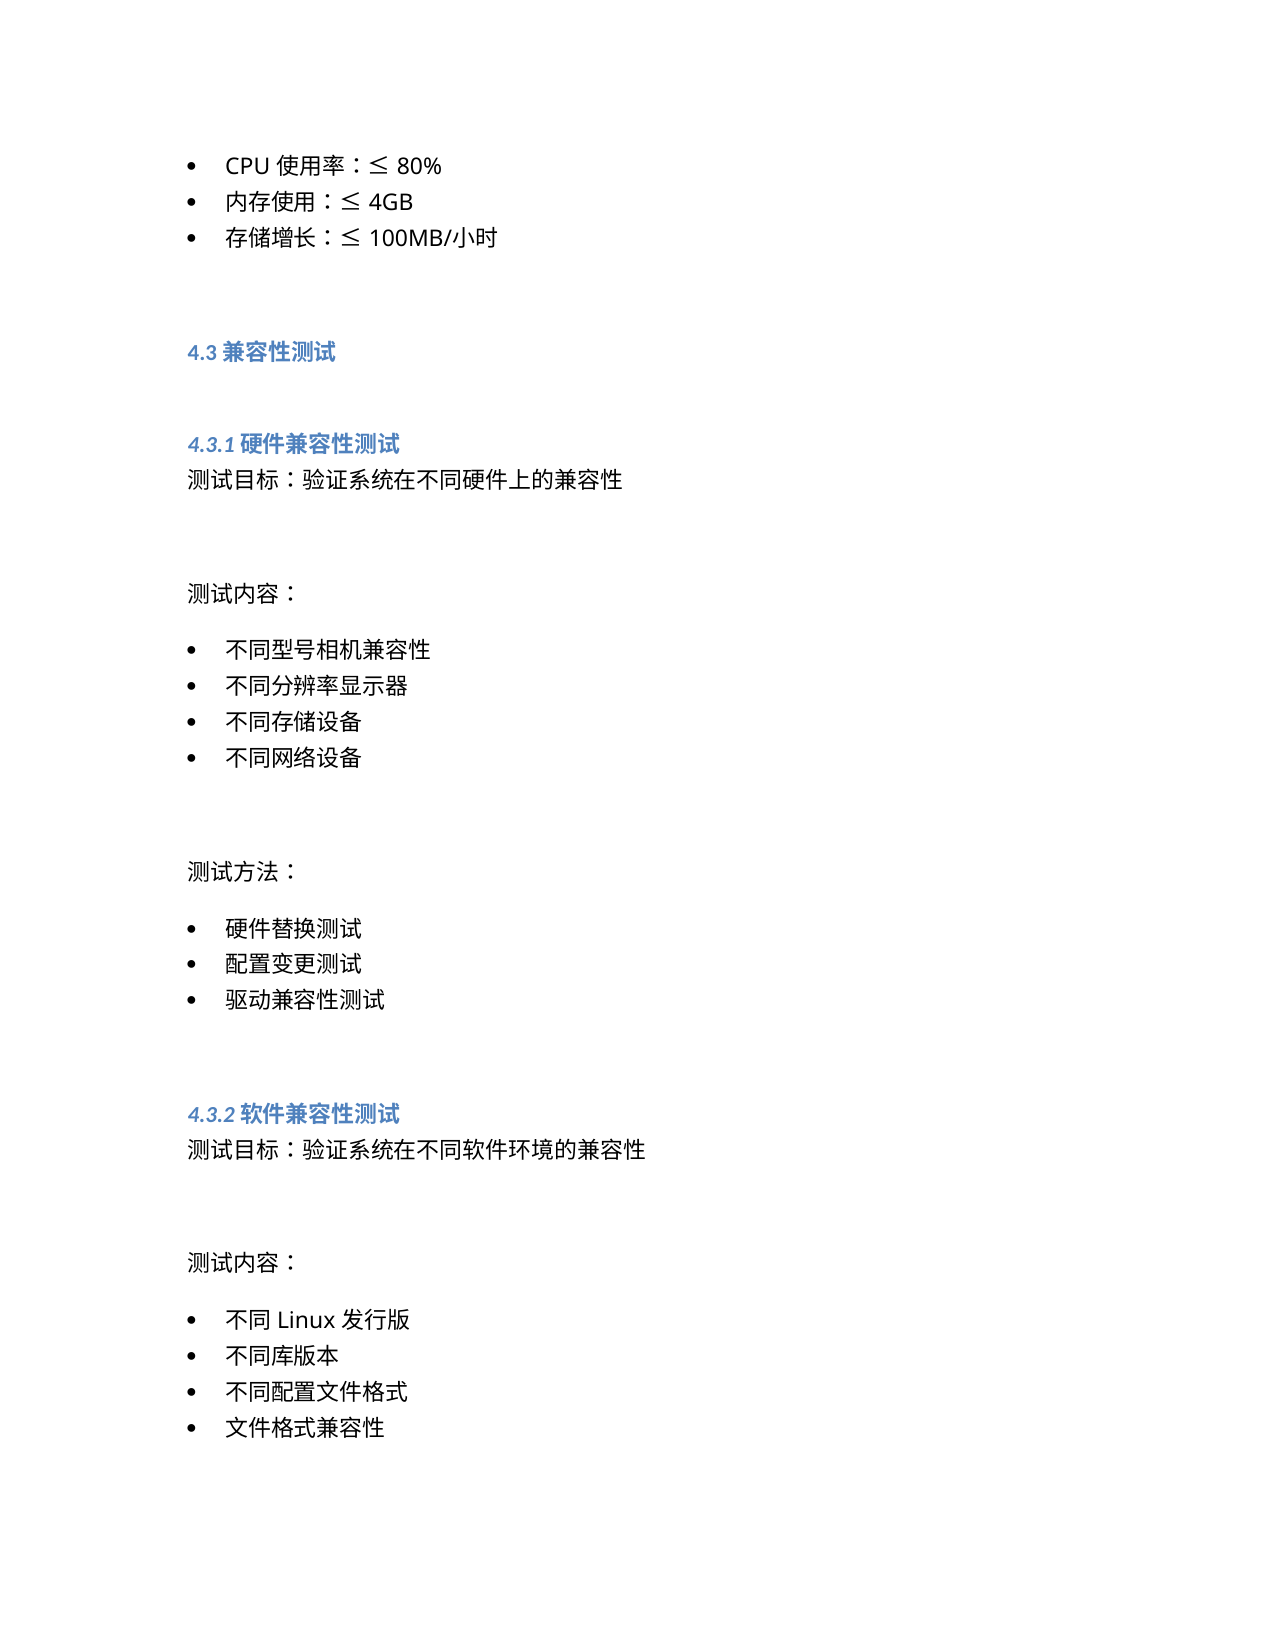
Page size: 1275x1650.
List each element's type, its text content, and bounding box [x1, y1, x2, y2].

list 存储增长：≤ 100MB/小时 [187, 222, 1087, 253]
subtitle 4.3.1 硬件兼容性测试 [187, 428, 1087, 459]
text 测试内容： [187, 1247, 1087, 1279]
list 不同型号相机兼容性 [187, 634, 1087, 666]
list 不同库版本 [187, 1340, 1087, 1371]
list 不同存储设备 [187, 706, 1087, 737]
list 不同网络设备 [187, 742, 1087, 773]
list CPU 使用率：≤ 80% [187, 150, 1087, 181]
subtitle 4.3.2 软件兼容性测试 [187, 1098, 1087, 1129]
list 配置变更测试 [187, 948, 1087, 980]
list 驱动兼容性测试 [187, 984, 1087, 1016]
list 硬件替换测试 [187, 912, 1087, 944]
list 不同 Linux 发行版 [187, 1304, 1087, 1335]
subtitle 4.3 兼容性测试 [187, 335, 1087, 367]
text 测试内容： [187, 578, 1087, 609]
text 测试目标：验证系统在不同软件环境的兼容性 [187, 1134, 1087, 1165]
list 不同配置文件格式 [187, 1376, 1087, 1407]
list 文件格式兼容性 [187, 1412, 1087, 1443]
list 内存使用：≤ 4GB [187, 186, 1087, 217]
list 不同分辨率显示器 [187, 670, 1087, 702]
text 测试方法： [187, 856, 1087, 887]
text 测试目标：验证系统在不同硬件上的兼容性 [187, 464, 1087, 495]
